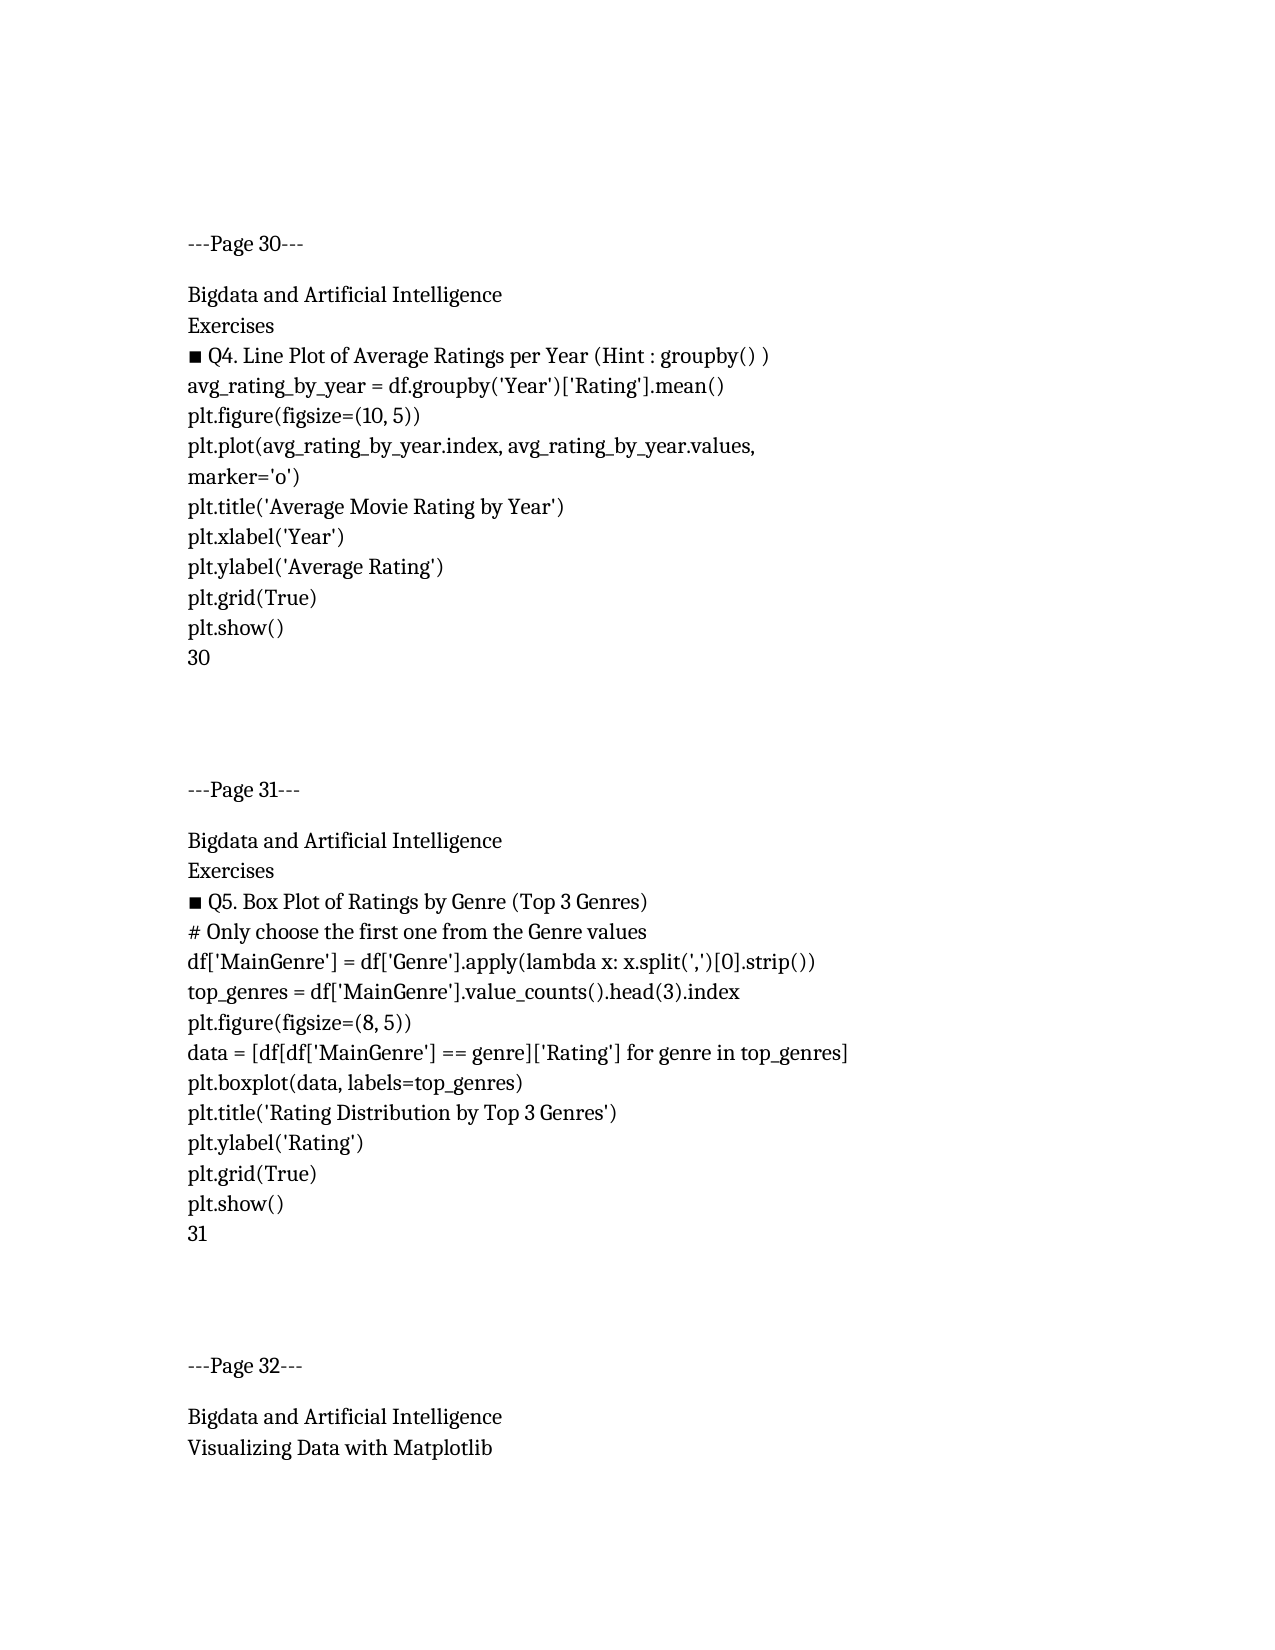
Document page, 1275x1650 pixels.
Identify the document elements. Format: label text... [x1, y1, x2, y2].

text ---Page 30--- [187, 231, 1087, 258]
text ---Page 31--- [187, 777, 1087, 803]
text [187, 1404, 1087, 1491]
text ---Page 32--- [187, 1353, 1087, 1379]
text Bigdata and Artificial Intelligence Exercises ▪ Q5. Box Plot of Ratings by Genre (Top 3 Genres) # Only choose the first one from the Genre values df['MainGenre'] = df['Genre'].apply(lambda x: x.split(',')[0].strip()) top_genres = df['MainGenre'].value_counts().head(3).index plt.figure(figsize=(8, 5)) data = [df[df['MainGenre'] == genre]['Rating'] for genre in top_genres] plt.boxplot(data, labels=top_genres) plt.title('Rating Distribution by Top 3 Genres') plt.ylabel('Rating') plt.grid(True) plt.show() 31 [187, 828, 1087, 1247]
text Bigdata and Artificial Intelligence Exercises ▪ Q4. Line Plot of Average Ratings per Year (Hint : groupby() ) avg_rating_by_year = df.groupby('Year')['Rating'].mean() plt.figure(figsize=(10, 5)) plt.plot(avg_rating_by_year.index, avg_rating_by_year.values, marker='o') plt.title('Average Movie Rating by Year') plt.xlabel('Year') plt.ylabel('Average Rating') plt.grid(True) plt.show() 30 [187, 282, 1087, 671]
